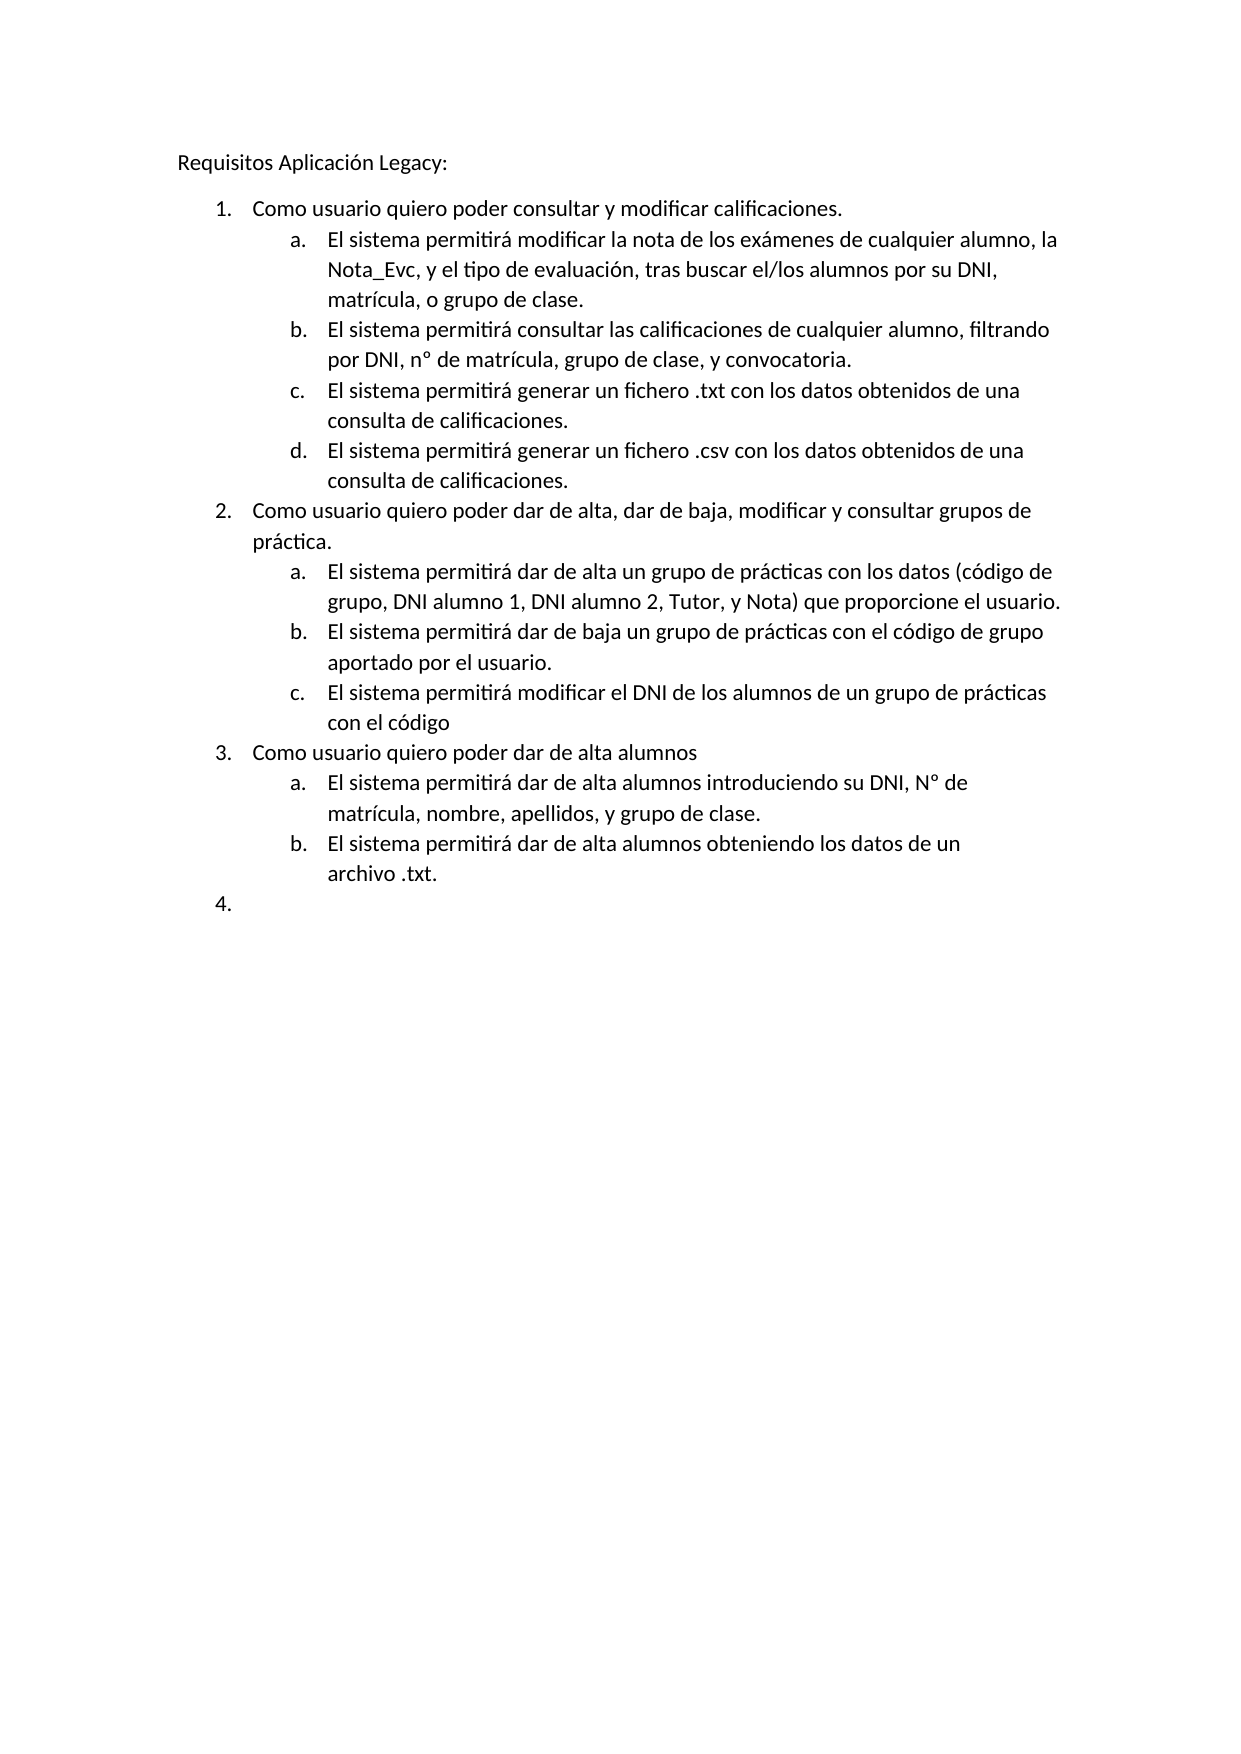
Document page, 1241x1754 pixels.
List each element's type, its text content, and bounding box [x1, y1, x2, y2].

list El sistema permitirá consultar las calificaciones de cualquier alumno, filtrando por DNI, nº de matrícula, grupo de clase, y convocatoria. [290, 315, 1063, 373]
list El sistema permitirá generar un fichero .csv con los datos obtenidos de una consulta de calificaciones. [290, 436, 1063, 494]
list El sistema permitirá dar de alta alumnos obteniendo los datos de un archivo .txt. [290, 829, 1063, 887]
list Como usuario quiero poder dar de alta alumnos [215, 738, 1063, 766]
list El sistema permitirá dar de baja un grupo de prácticas con el código de grupo aportado por el usuario. [290, 617, 1063, 676]
list Como usuario quiero poder dar de alta, dar de baja, modificar y consultar grupos de práctica. [215, 497, 1063, 555]
list El sistema permitirá dar de alta alumnos introduciendo su DNI, Nº de matrícula, nombre, apellidos, y grupo de clase. [290, 768, 1063, 827]
text Requisitos Aplicación Legacy: [177, 148, 1063, 176]
list Como usuario quiero poder consultar y modificar calificaciones. [215, 194, 1063, 222]
list El sistema permitirá generar un fichero .txt con los datos obtenidos de una consulta de calificaciones. [290, 376, 1063, 434]
list El sistema permitirá modificar la nota de los exámenes de cualquier alumno, la Nota_Evc, y el tipo de evaluación, tras buscar el/los alumnos por su DNI, matrícula, o grupo de clase. [290, 225, 1063, 313]
list El sistema permitirá modificar el DNI de los alumnos de un grupo de prácticas con el código [290, 678, 1063, 736]
list El sistema permitirá dar de alta un grupo de prácticas con los datos (código de grupo, DNI alumno 1, DNI alumno 2, Tutor, y Nota) que proporcione el usuario. [290, 557, 1063, 615]
